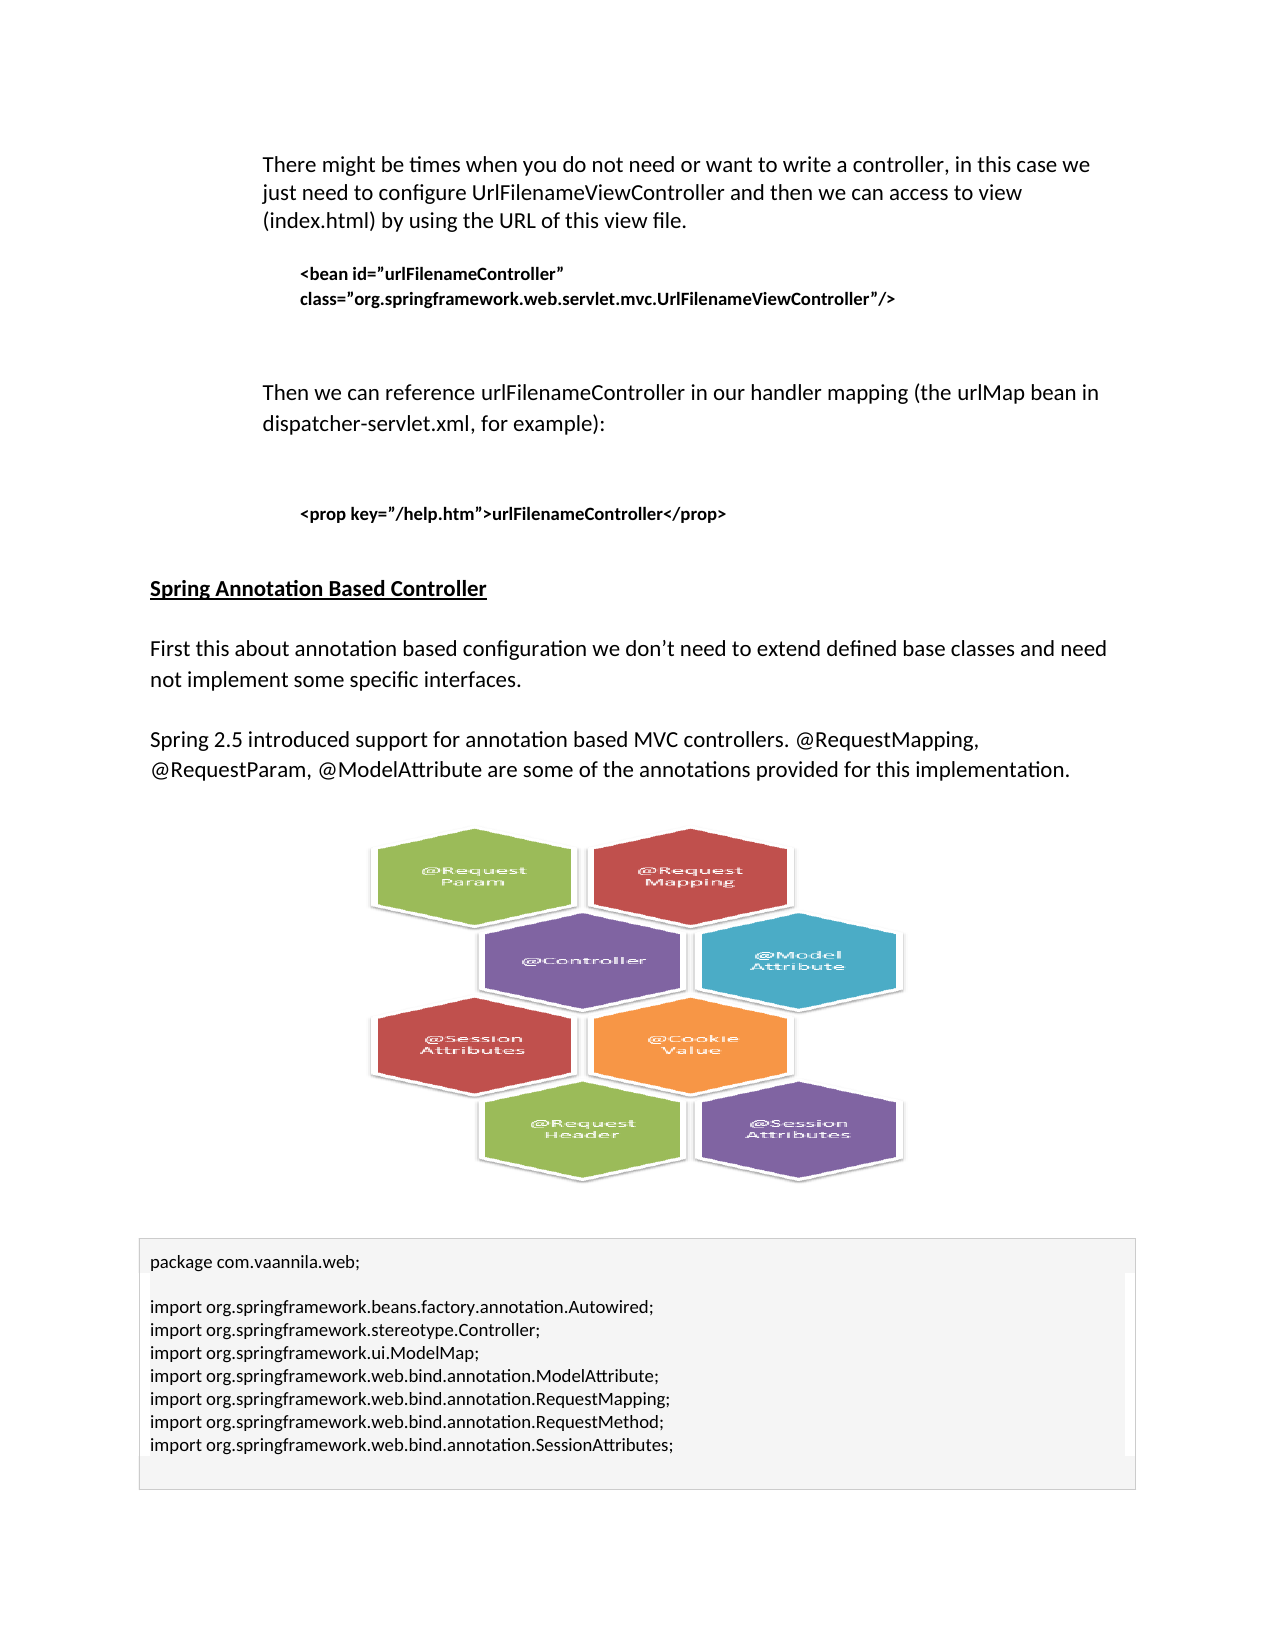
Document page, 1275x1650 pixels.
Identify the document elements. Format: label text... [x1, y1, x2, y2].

text package com.vaannila.web; [140, 1239, 1135, 1273]
text Then we can reference urlFilenameController in our handler mapping (the urlMap bean in dispatcher-servlet.xml, for example): [262, 378, 1125, 437]
picture [360, 815, 915, 1190]
text import org.springframework.web.bind.annotation.RequestMapping; [150, 1387, 1125, 1410]
text import org.springframework.stereotype.Controller; [150, 1318, 1125, 1341]
text <prop key=”/help.htm”>urlFilenameController</prop> [300, 502, 1125, 525]
text import org.springframework.beans.factory.annotation.Autowired; [150, 1296, 1125, 1318]
text import org.springframework.web.bind.annotation.ModelAttribute; [150, 1364, 1125, 1387]
text Spring 2.5 introduced support for annotation based MVC controllers. @RequestMapping, @RequestParam, @ModelAttribute are some of the annotations provided for this implementation. [150, 725, 1125, 783]
text Spring Annotation Based Controller [150, 574, 1125, 602]
text First this about annotation based configuration we don’t need to extend defined base classes and need not implement some specific interfaces. [150, 634, 1125, 693]
text import org.springframework.ui.ModelMap; [150, 1341, 1125, 1364]
text <bean id=”urlFilenameController” class=”org.springframework.web.servlet.mvc.UrlFilenameViewController”/> [300, 262, 1125, 310]
text import org.springframework.web.bind.annotation.RequestMethod; [150, 1410, 1125, 1433]
text There might be times when you do not need or want to write a controller, in this case we just need to configure UrlFilenameViewController and then we can access to view (index.html) by using the URL of this view file. [262, 150, 1125, 234]
